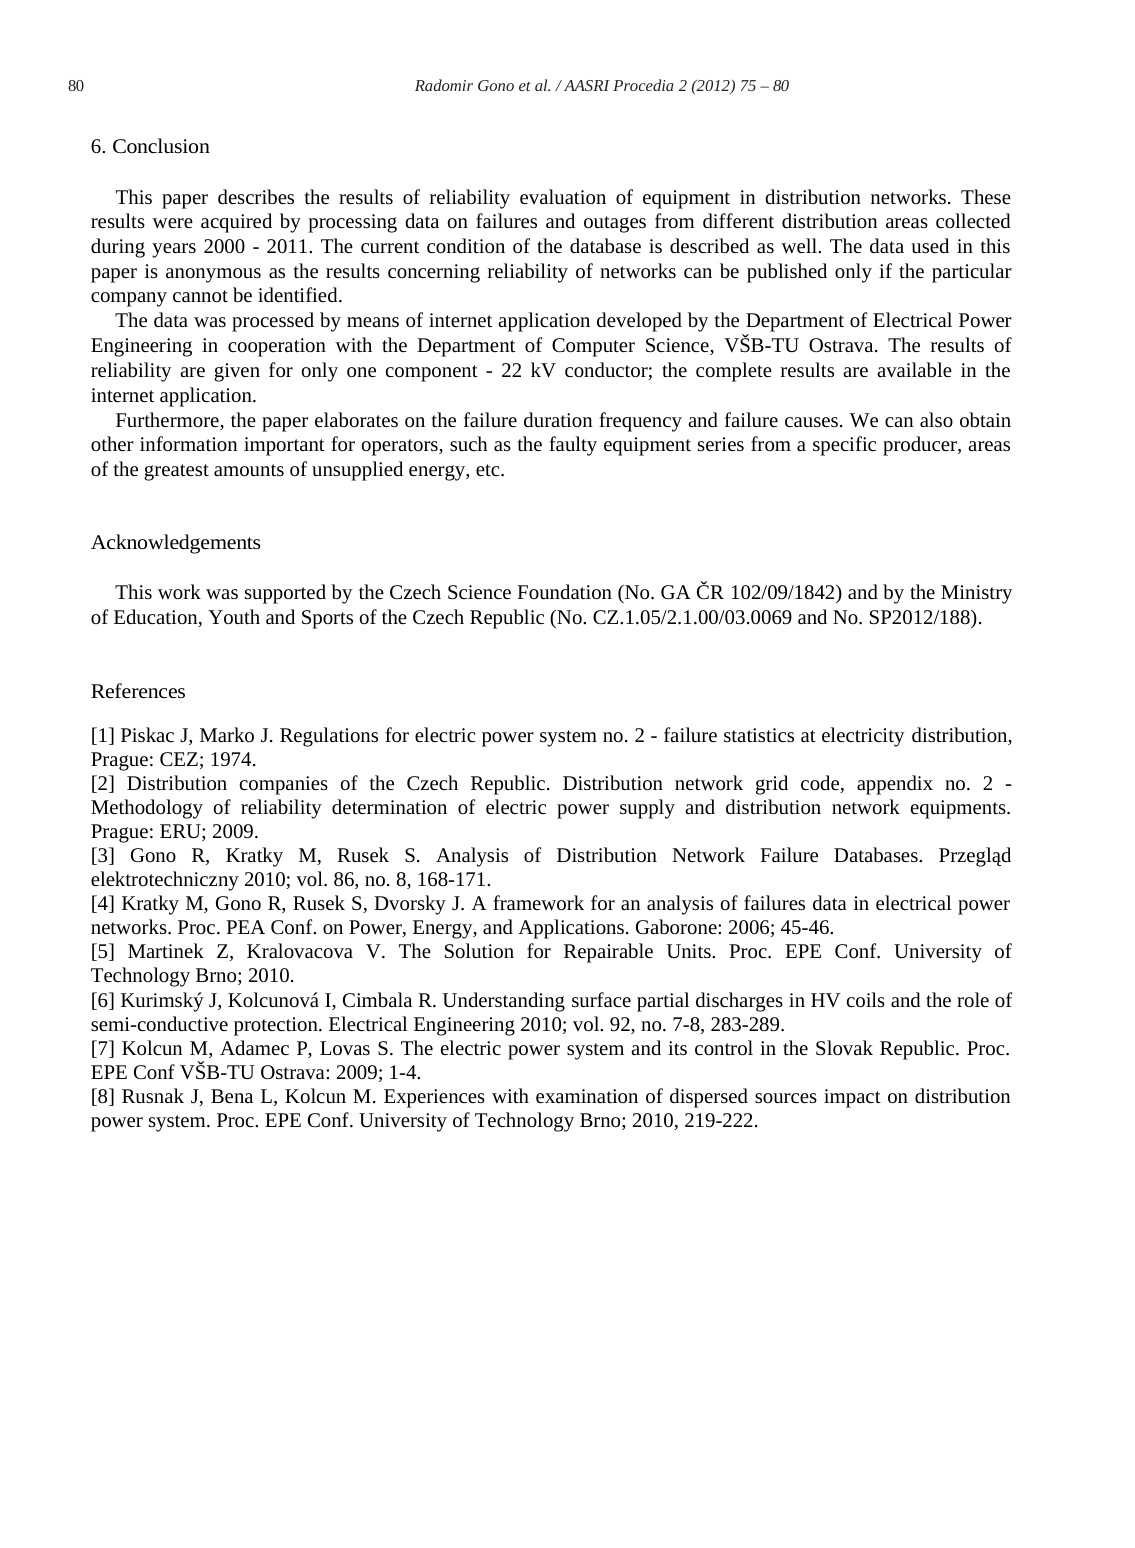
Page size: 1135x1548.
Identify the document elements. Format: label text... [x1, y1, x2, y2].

text Furthermore, the paper elaborates on the failure duration frequency and failure causes. We can also obtain other information important for operators, such as the faulty equipment series from a specific producer, areas of the greatest amounts of unsupplied energy, etc. [91, 408, 1013, 481]
text This work was supported by the Czech Science Foundation (No. GA ČR 102/09/1842) and by the Ministry of Education, Youth and Sports of the Czech Republic (No. CZ.1.05/2.1.00/03.0069 and No. SP2012/188). [91, 580, 1013, 629]
text This paper describes the results of reliability evaluation of equipment in distribution networks. These results were acquired by processing data on failures and outages from different distribution areas collected during years 2000 - 2011. The current condition of the database is described as well. The data used in this paper is anonymous as the results concerning reliability of networks can be published only if the particular company cannot be identified. [91, 184, 1013, 307]
list Distribution companies of the Czech Republic. Distribution network grid code, appendix no. 2 - Methodology of reliability determination of electric power supply and distribution network equipments. Prague: ERU; 2009. [91, 771, 1013, 843]
list Kurimský J, Kolcunová I, Cimbala R. Understanding surface partial discharges in HV coils and the role of semi-conductive protection. Electrical Engineering 2010; vol. 92, no. 7-8, 283-289. [91, 987, 1013, 1036]
text The data was processed by means of internet application developed by the Department of Electrical Power Engineering in cooperation with the Department of Computer Science, VŠB-TU Ostrava. The results of reliability are given for only one component - 22 kV conductor; the complete results are available in the internet application. [91, 308, 1013, 407]
list Martinek Z, Kralovacova V. The Solution for Repairable Units. Proc. EPE Conf. University of Technology Brno; 2010. [91, 939, 1013, 987]
text Acknowledgements [91, 530, 1036, 554]
list Kratky M, Gono R, Rusek S, Dvorsky J. A framework for an analysis of failures data in electrical power networks. Proc. PEA Conf. on Power, Energy, and Applications. Gaborone: 2006; 45-46. [91, 891, 1013, 939]
list Conclusion [91, 134, 1036, 158]
list Gono R, Kratky M, Rusek S. Analysis of Distribution Network Failure Databases. Przegląd elektrotechniczny 2010; vol. 86, no. 8, 168-171. [91, 843, 1013, 891]
list Kolcun M, Adamec P, Lovas S. The electric power system and its control in the Slovak Republic. Proc. EPE Conf VŠB-TU Ostrava: 2009; 1-4. [91, 1036, 1013, 1084]
text References [91, 678, 1036, 703]
list Rusnak J, Bena L, Kolcun M. Experiences with examination of dispersed sources impact on distribution power system. Proc. EPE Conf. University of Technology Brno; 2010, 219-222. [91, 1084, 1012, 1132]
list Piskac J, Marko J. Regulations for electric power system no. 2 - failure statistics at electricity distribution, Prague: CEZ; 1974. [91, 723, 1012, 771]
